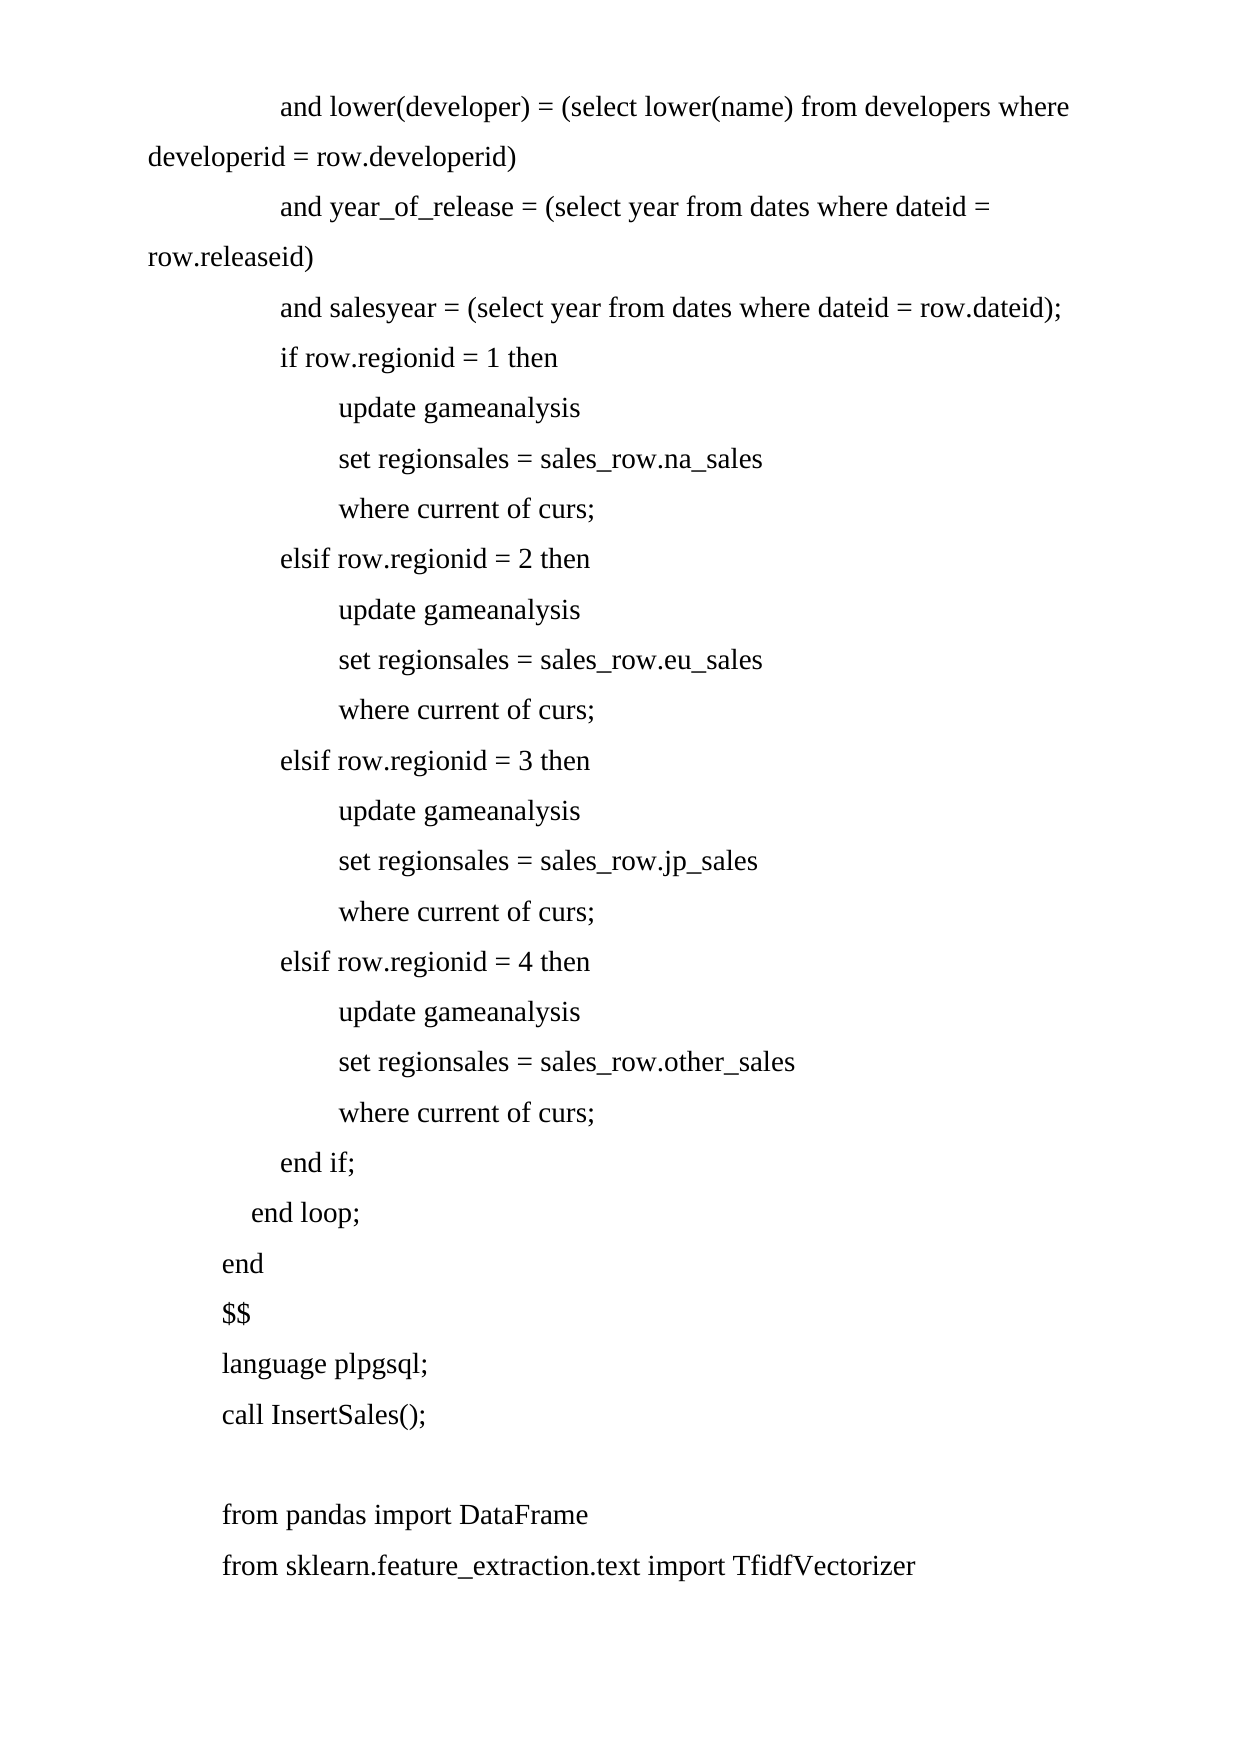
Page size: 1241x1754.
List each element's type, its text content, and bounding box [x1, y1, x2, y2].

text call InsertSales(); [148, 1397, 1152, 1430]
text where current of curs; [148, 692, 1152, 726]
text where current of curs; [148, 894, 1152, 927]
text update gameanalysis [148, 391, 1152, 424]
text and lower(developer) = (select lower(name) from developers where developerid = row.developerid) [148, 89, 1152, 172]
text from pandas import DataFrame [222, 1497, 1152, 1531]
text update gameanalysis [148, 994, 1152, 1028]
text end loop; [148, 1196, 1152, 1229]
text $$ [148, 1296, 1152, 1330]
text update gameanalysis [148, 793, 1152, 827]
text elsif row.regionid = 3 then [148, 743, 1152, 776]
text and salesyear = (select year from dates where dateid = row.dateid); [148, 290, 1152, 323]
text if row.regionid = 1 then [148, 340, 1152, 374]
text from sklearn.feature_extraction.text import TfidfVectorizer [222, 1548, 1152, 1581]
text end [148, 1246, 1152, 1279]
text set regionsales = sales_row.eu_sales [148, 642, 1152, 676]
text and year_of_release = (select year from dates where dateid = row.releaseid) [148, 189, 1152, 273]
text elsif row.regionid = 4 then [148, 944, 1152, 977]
text end if; [148, 1145, 1152, 1179]
text set regionsales = sales_row.na_sales [148, 441, 1152, 474]
text where current of curs; [148, 491, 1152, 525]
text where current of curs; [148, 1095, 1152, 1128]
text elsif row.regionid = 2 then [148, 541, 1152, 575]
text language plpgsql; [148, 1346, 1152, 1380]
text update gameanalysis [148, 592, 1152, 625]
text set regionsales = sales_row.other_sales [148, 1044, 1152, 1078]
text set regionsales = sales_row.jp_sales [148, 843, 1152, 877]
